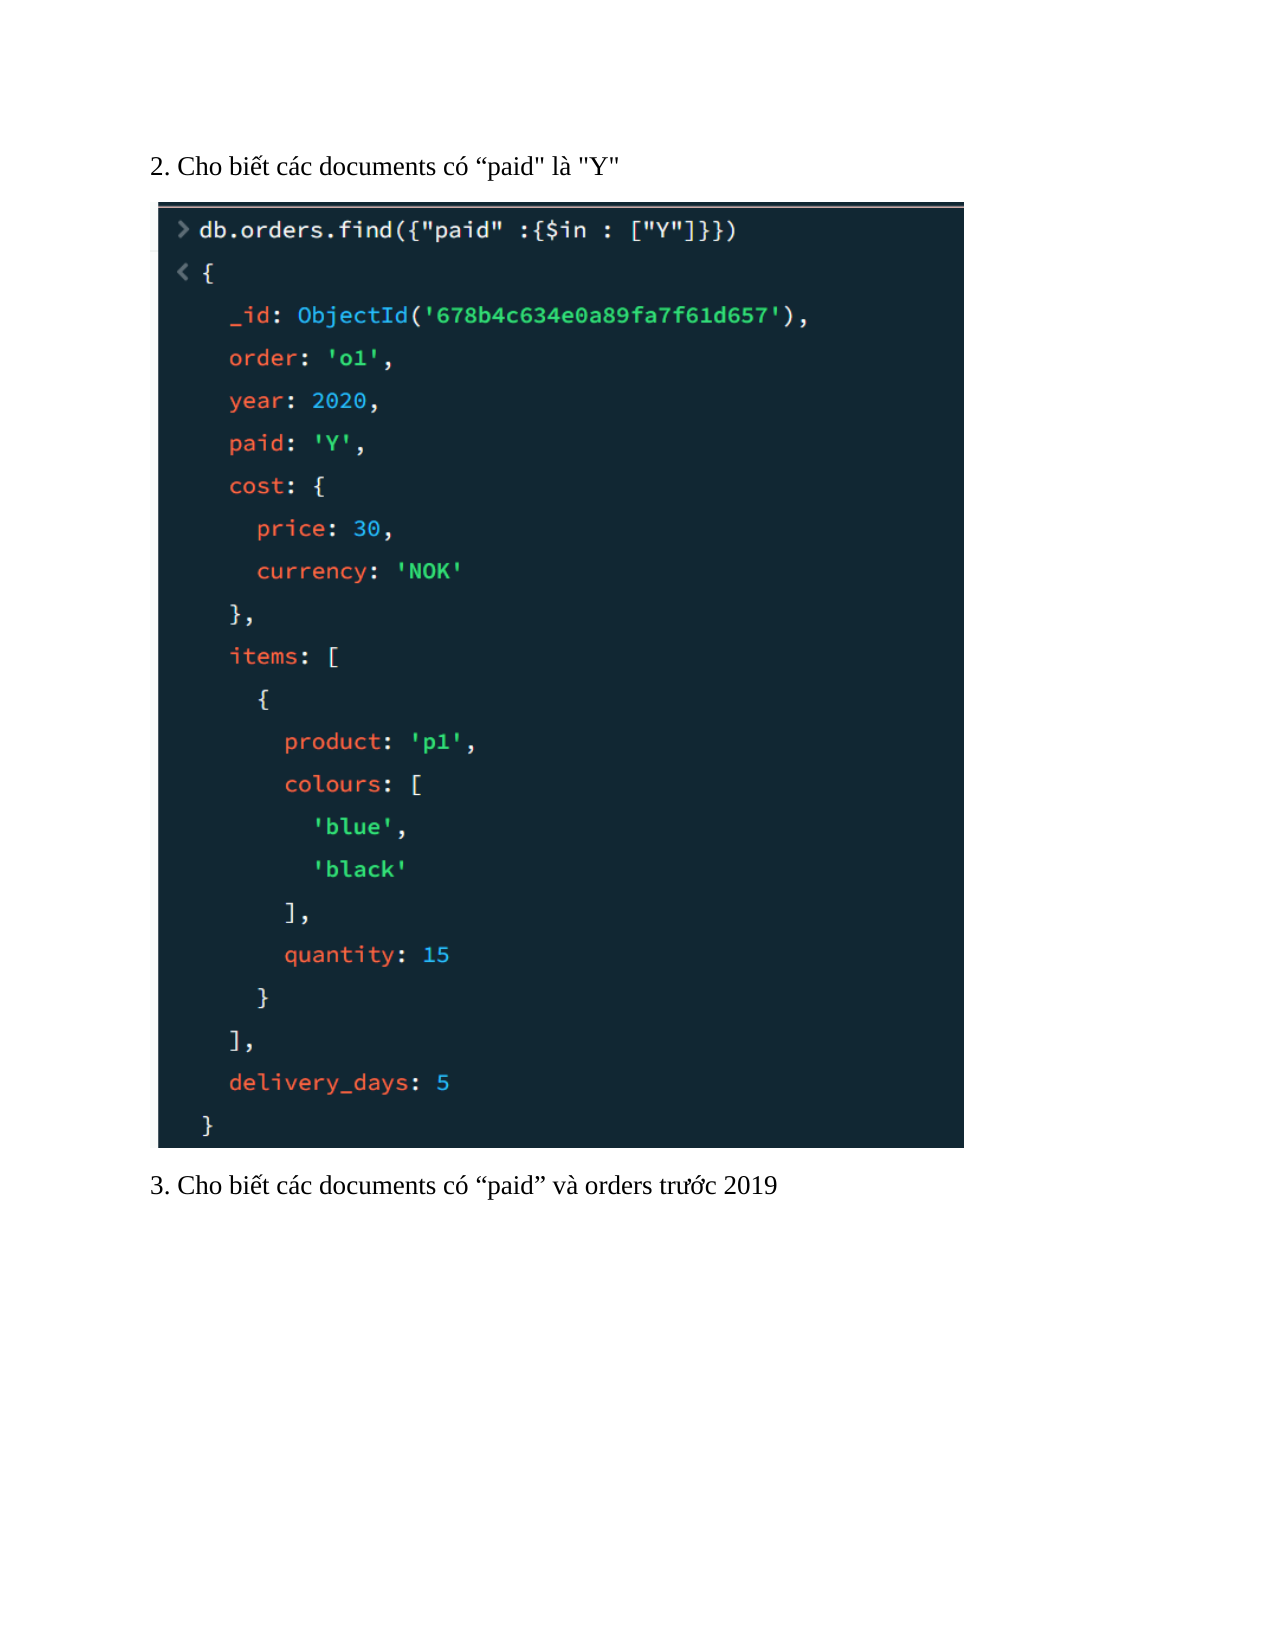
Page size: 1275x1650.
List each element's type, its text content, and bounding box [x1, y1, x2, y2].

text 3. Cho biết các documents có “paid” và orders trước 2019 [150, 1169, 1125, 1200]
picture [150, 202, 964, 1148]
text 2. Cho biết các documents có “paid" là "Y" [150, 150, 1125, 181]
